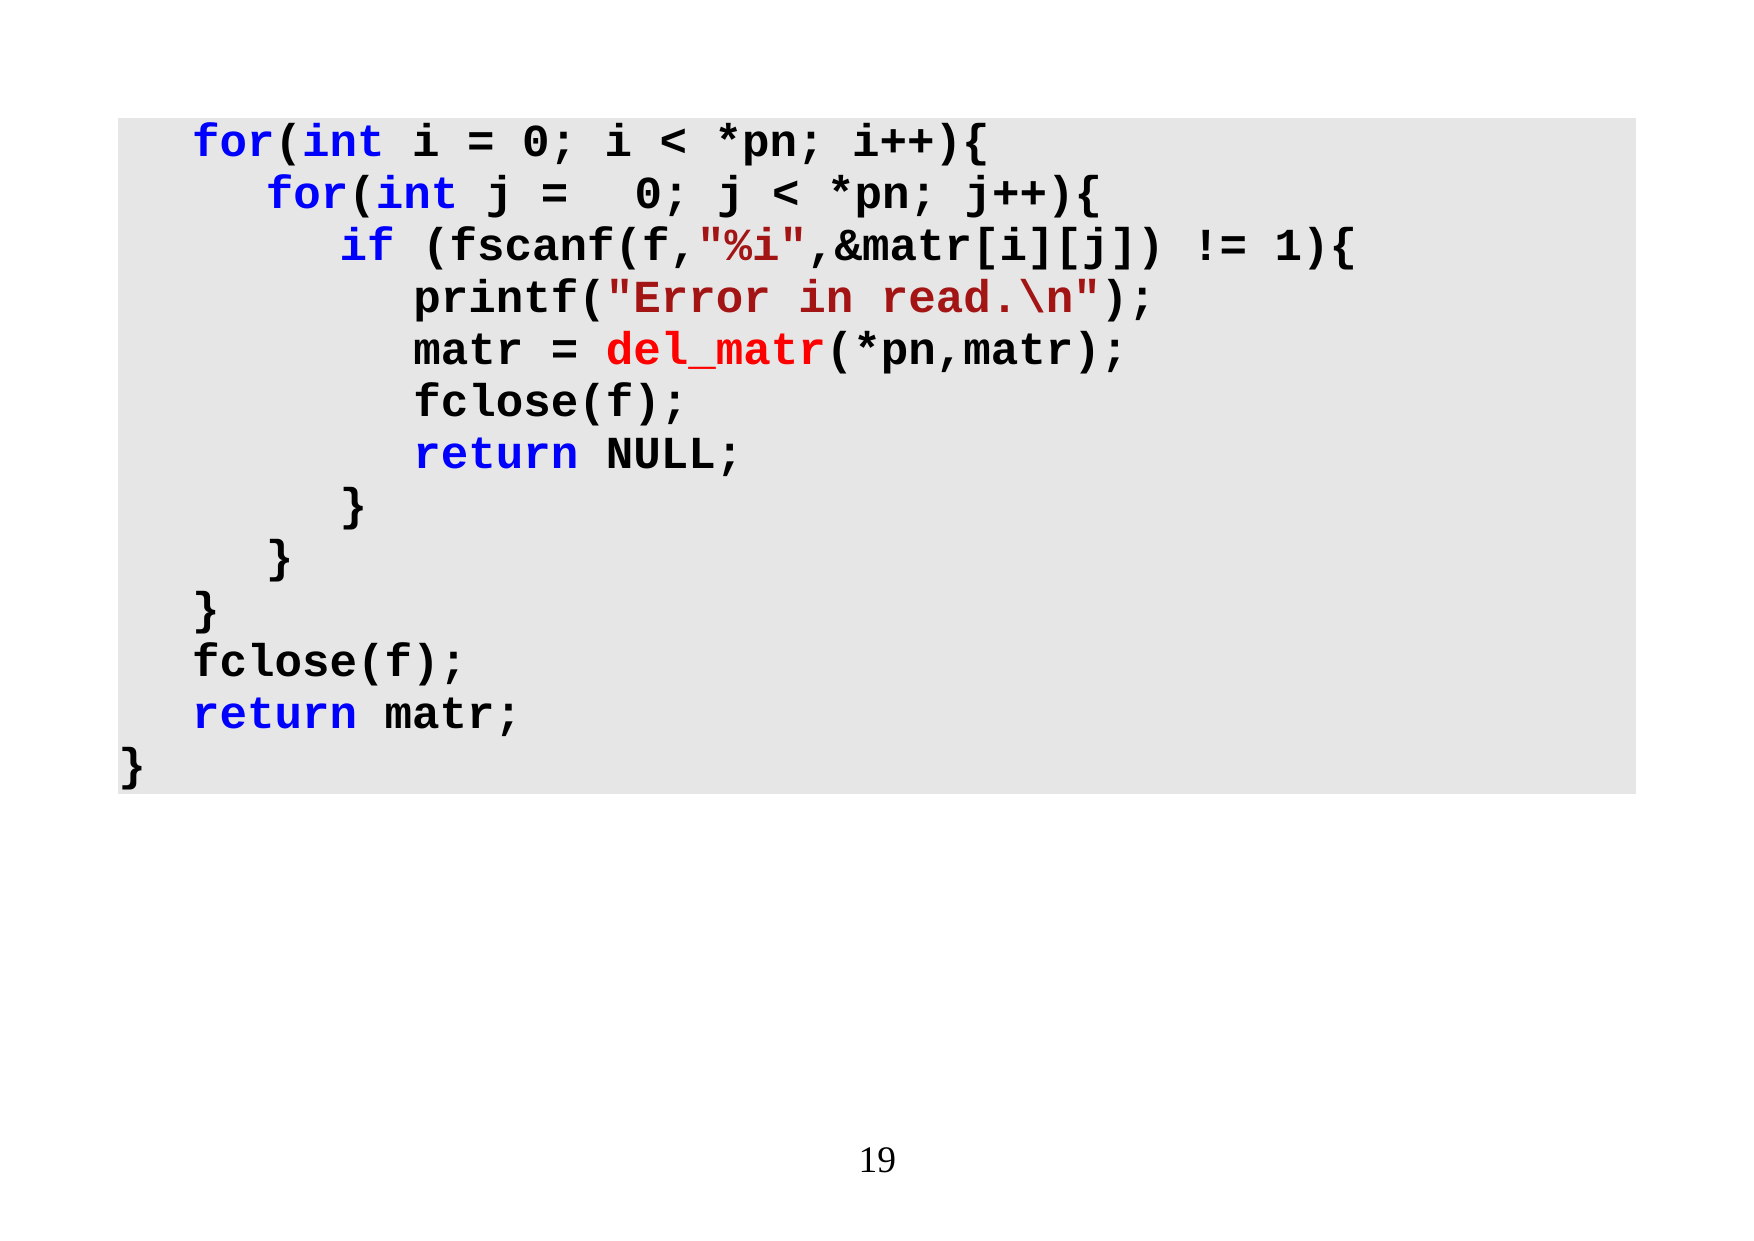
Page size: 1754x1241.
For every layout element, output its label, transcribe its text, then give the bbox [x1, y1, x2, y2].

text matr = del_matr(*pn,matr); [118, 326, 1636, 378]
text } [118, 534, 1636, 586]
text } [118, 586, 1636, 638]
text for(int j = 0; j < *pn; j++){ [118, 170, 1636, 222]
text return NULL; [118, 430, 1636, 482]
text } [118, 742, 1636, 794]
text } [118, 482, 1636, 534]
text if (fscanf(f,"%i",&matr[i][j]) != 1){ [118, 222, 1636, 274]
text fclose(f); [118, 638, 1636, 690]
text for(int i = 0; i < *pn; i++){ [118, 118, 1636, 170]
text return matr; [118, 690, 1636, 742]
text printf("Error in read.\n"); [118, 274, 1636, 326]
text fclose(f); [118, 378, 1636, 430]
